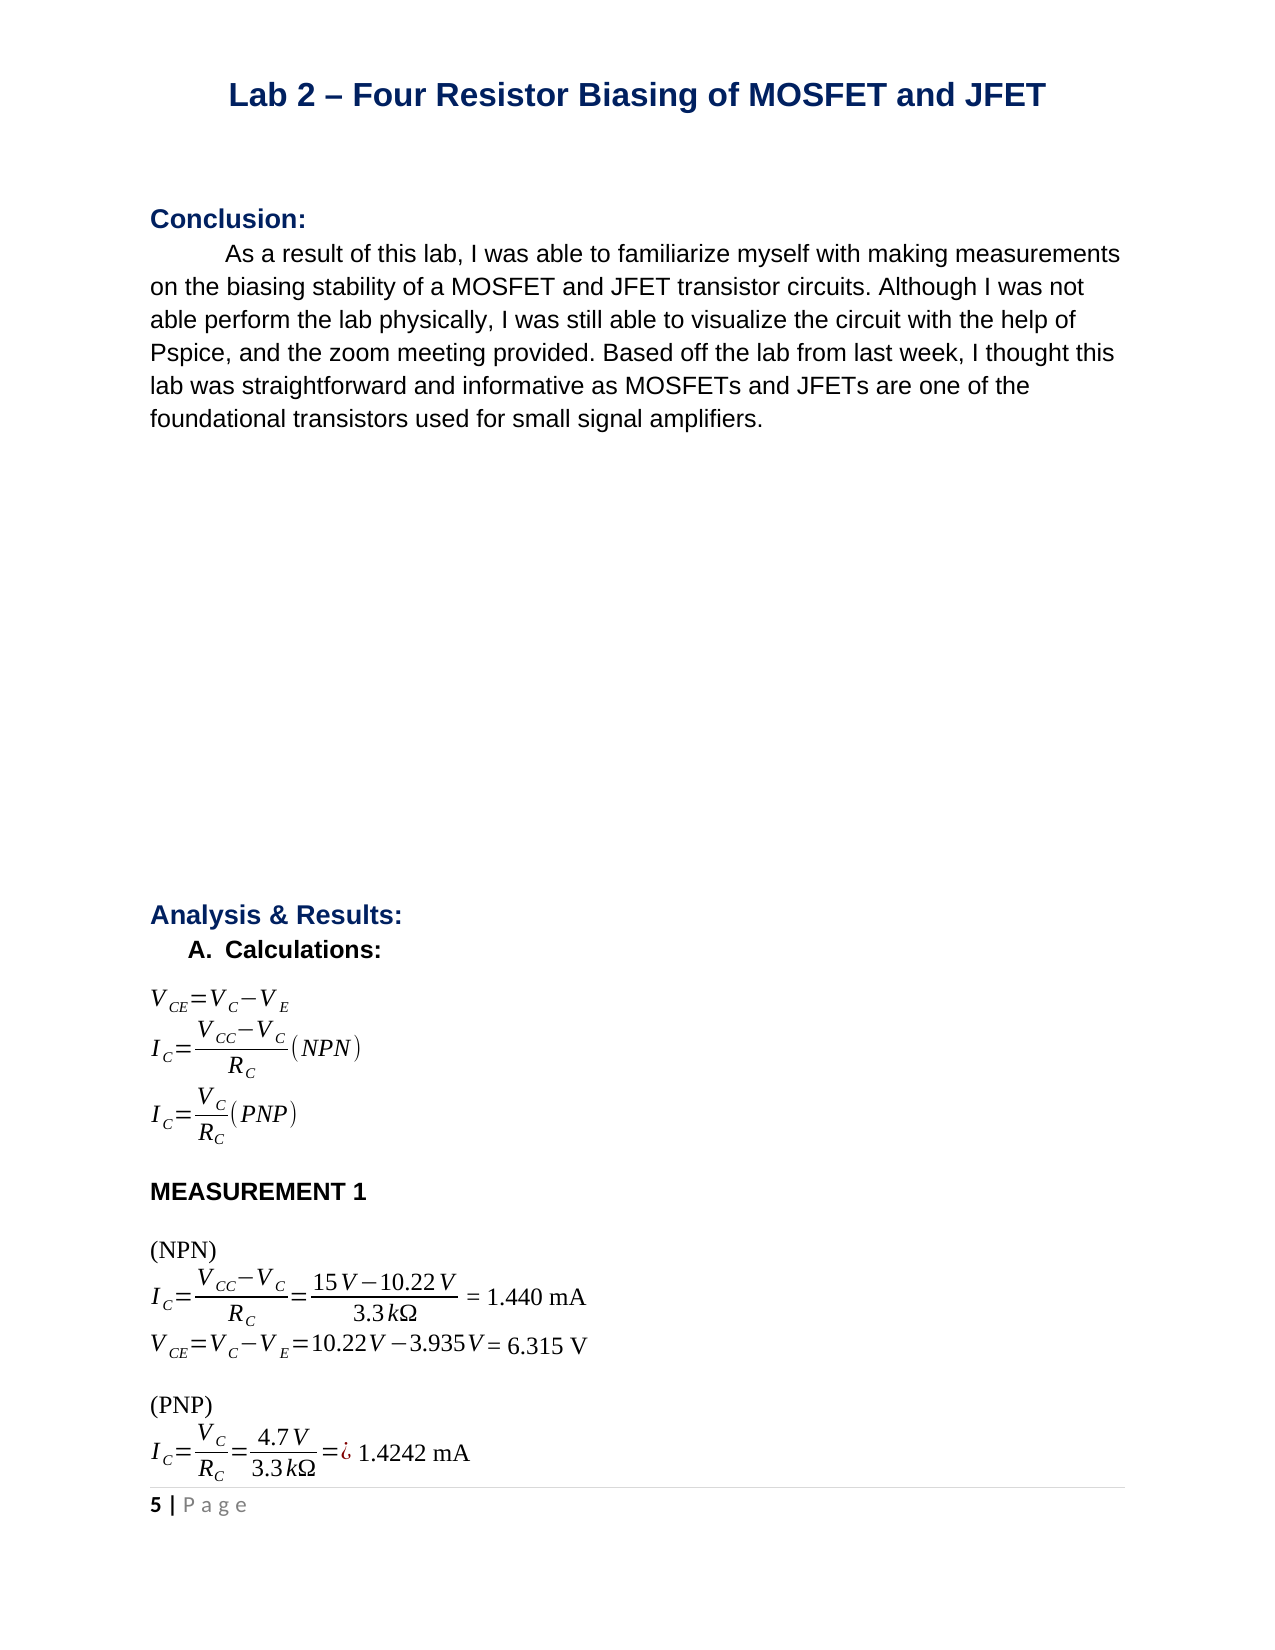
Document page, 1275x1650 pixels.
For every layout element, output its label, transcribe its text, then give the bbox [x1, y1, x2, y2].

text = 1.440 mA [150, 1264, 1125, 1330]
text (PNP) [150, 1390, 1125, 1419]
list Calculations: [187, 935, 1125, 964]
text Analysis & Results: [150, 899, 1125, 930]
text As a result of this lab, I was able to familiarize myself with making measurements on the biasing stability of a MOSFET and JFET transistor circuits. Although I was not able perform the lab physically, I was still able to visualize the circuit with the help of Pspice, and the zoom meeting provided. Based off the lab from last week, I thought this lab was straightforward and informative as MOSFETs and JFETs are one of the foundational transistors used for small signal amplifiers. [150, 238, 1125, 432]
text MEASUREMENT 1 [150, 1177, 1125, 1206]
text 1.4242 mA [150, 1419, 1125, 1485]
text = 6.315 V [150, 1330, 1125, 1361]
text (NPN) [150, 1235, 1125, 1264]
text Conclusion: [150, 203, 1125, 234]
